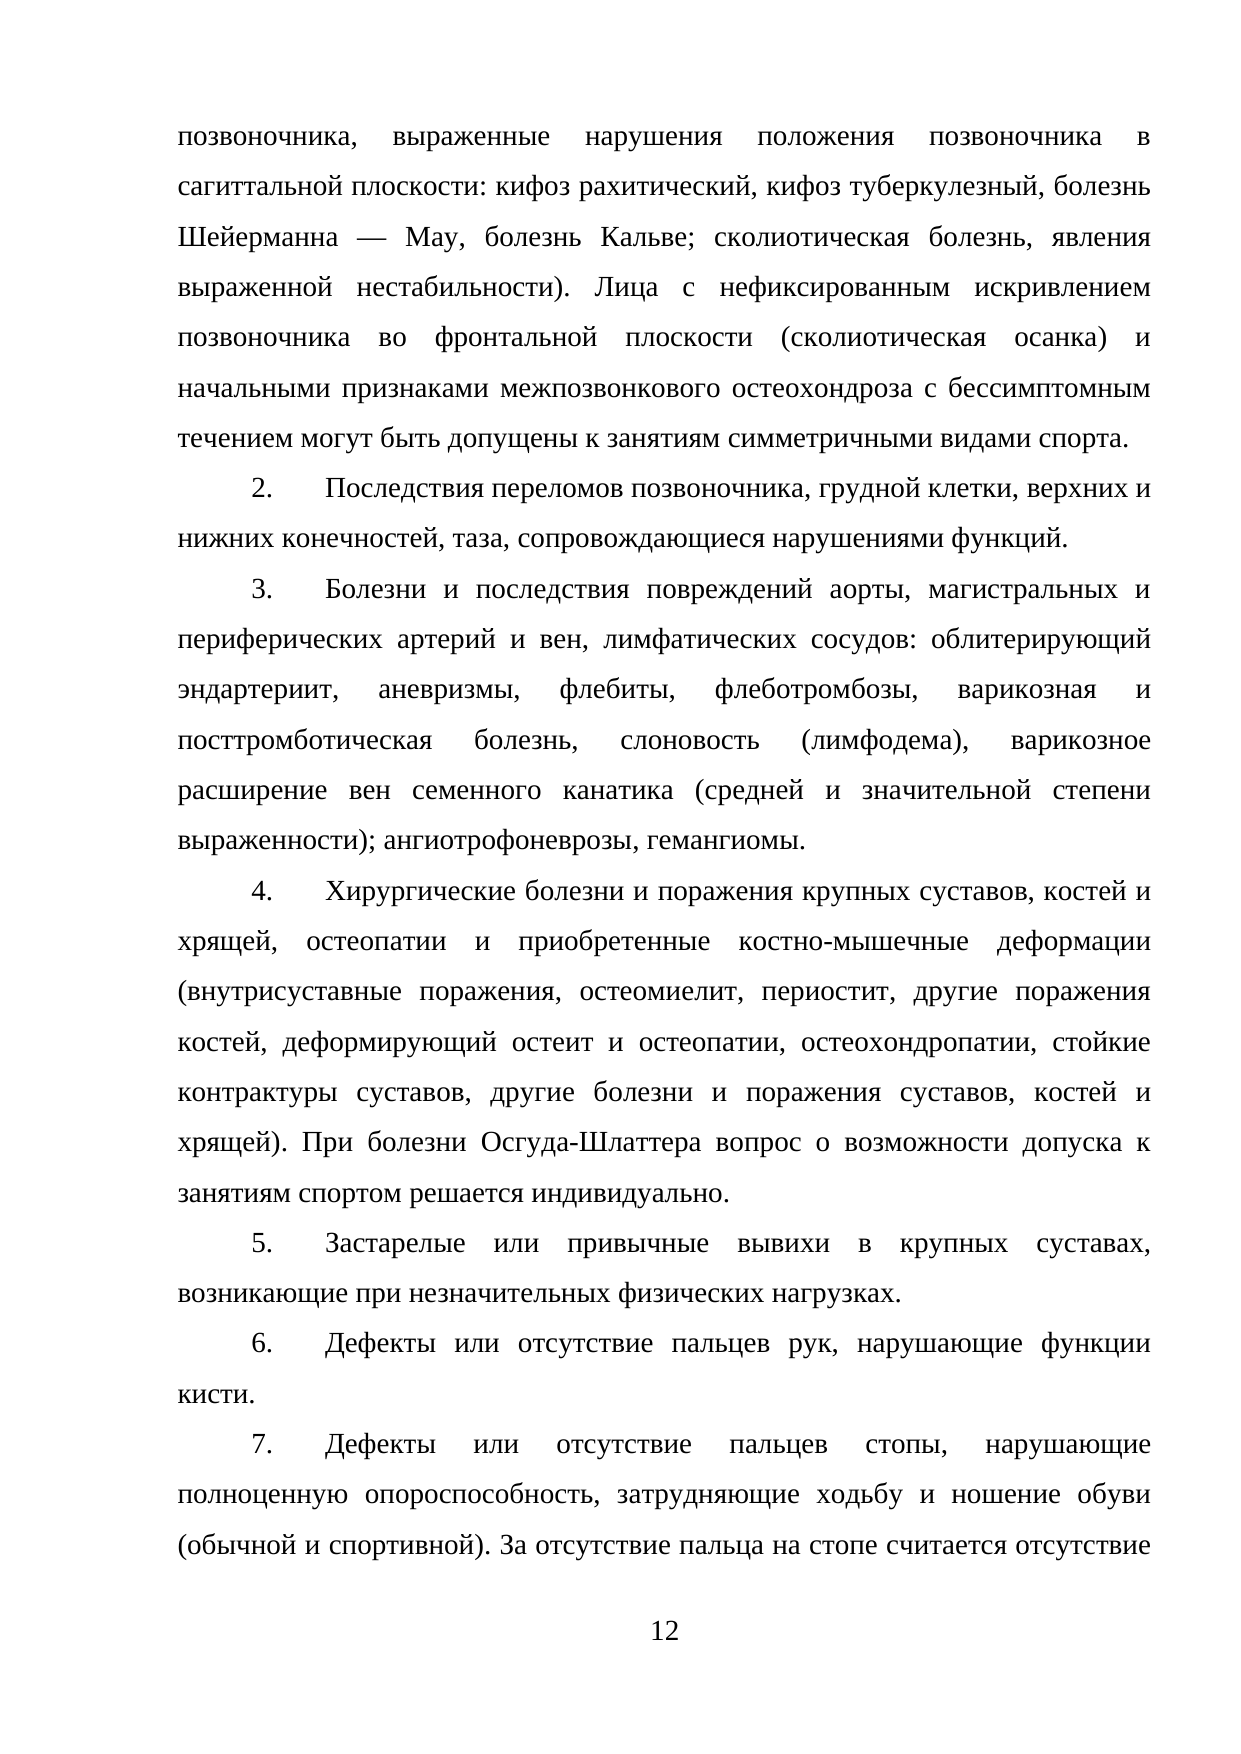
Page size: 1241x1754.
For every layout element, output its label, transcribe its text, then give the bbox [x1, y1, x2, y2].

list Дефекты или отсутствие пальцев рук, нарушающие функции кисти. [177, 1326, 1152, 1409]
list Хирургические болезни и поражения крупных суставов, костей и хрящей, остеопатии и приобретенные костно-мышечные деформации (внутрисуставные поражения, остеомиелит, периостит, другие поражения костей, деформирующий остеит и остеопатии, остеохондропатии, стойкие контрактуры суставов, другие болезни и поражения суставов, костей и хрящей). При болезни Осгуда-Шлаттера вопрос о возможности допуска к занятиям спортом решается индивидуально. [177, 873, 1152, 1208]
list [177, 118, 1152, 453]
list Застарелые или привычные вывихи в крупных суставах, возникающие при незначительных физических нагрузках. [177, 1225, 1152, 1309]
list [177, 1426, 1152, 1560]
list Болезни и последствия повреждений аорты, магистральных и периферических артерий и вен, лимфатических сосудов: облитерирующий эндартериит, аневризмы, флебиты, флеботромбозы, варикозная и посттромботическая болезнь, слоновость (лимфодема), варикозное расширение вен семенного канатика (средней и значительной степени выраженности); ангиотрофоневрозы, гемангиомы. [177, 571, 1152, 856]
list Последствия переломов позвоночника, грудной клетки, верхних и нижних конечностей, таза, сопровождающиеся нарушениями функций. [177, 470, 1152, 554]
